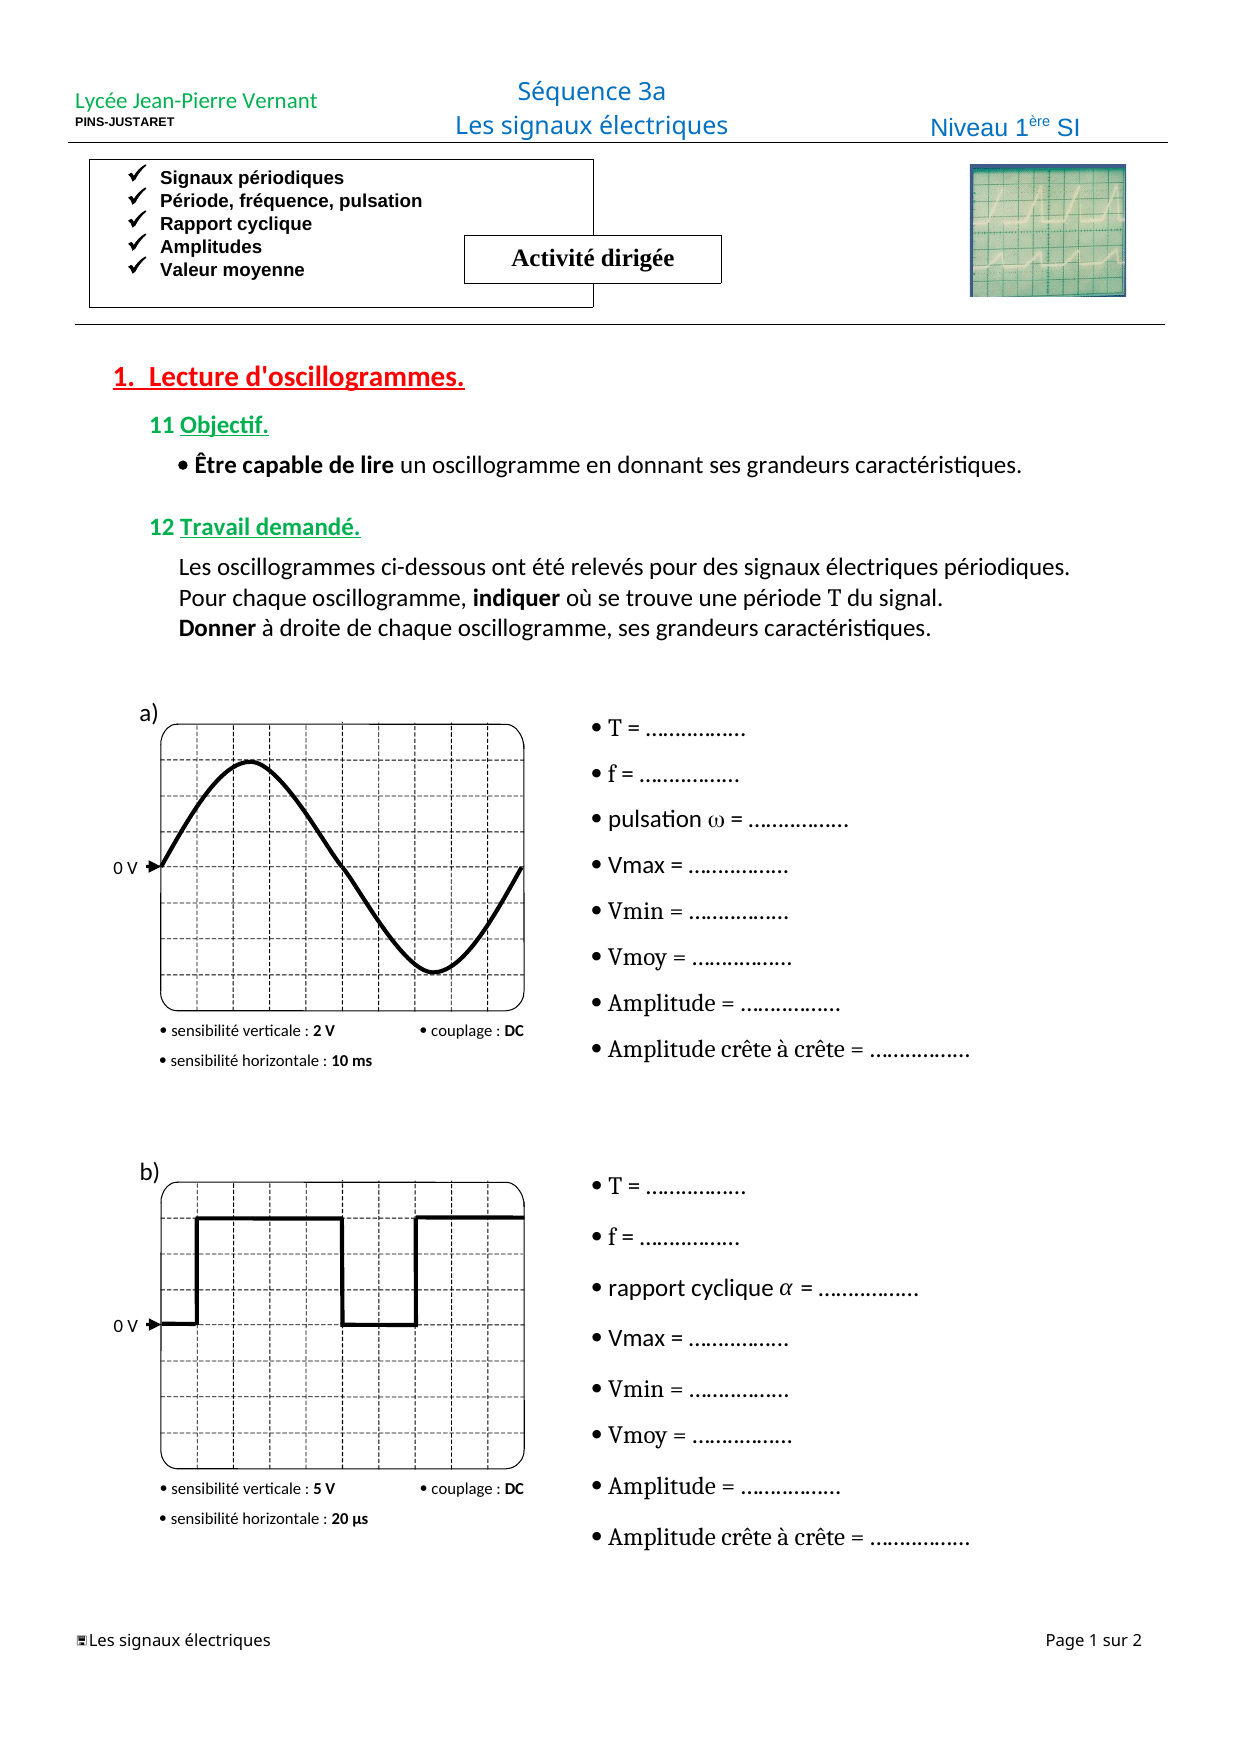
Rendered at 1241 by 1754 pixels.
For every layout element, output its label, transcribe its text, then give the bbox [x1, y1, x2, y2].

text Être capable de lire un oscillogramme en donnant ses grandeurs caractéristiques. [75, 449, 1165, 480]
text Pour chaque oscillogramme, indiquer où se trouve une période T du signal. [75, 582, 1165, 612]
picture [969, 164, 1126, 296]
text Les oscillogrammes ci-dessous ont été relevés pour des signaux électriques périodiques. [75, 551, 1165, 582]
text Donner à droite de chaque oscillogramme, ses grandeurs caractéristiques. [75, 612, 1165, 643]
subtitle 11 Objectif. [112, 409, 1165, 439]
title 1. Lecture d'oscillogrammes. [112, 358, 1170, 393]
subtitle 12 Travail demandé. [112, 511, 1165, 541]
